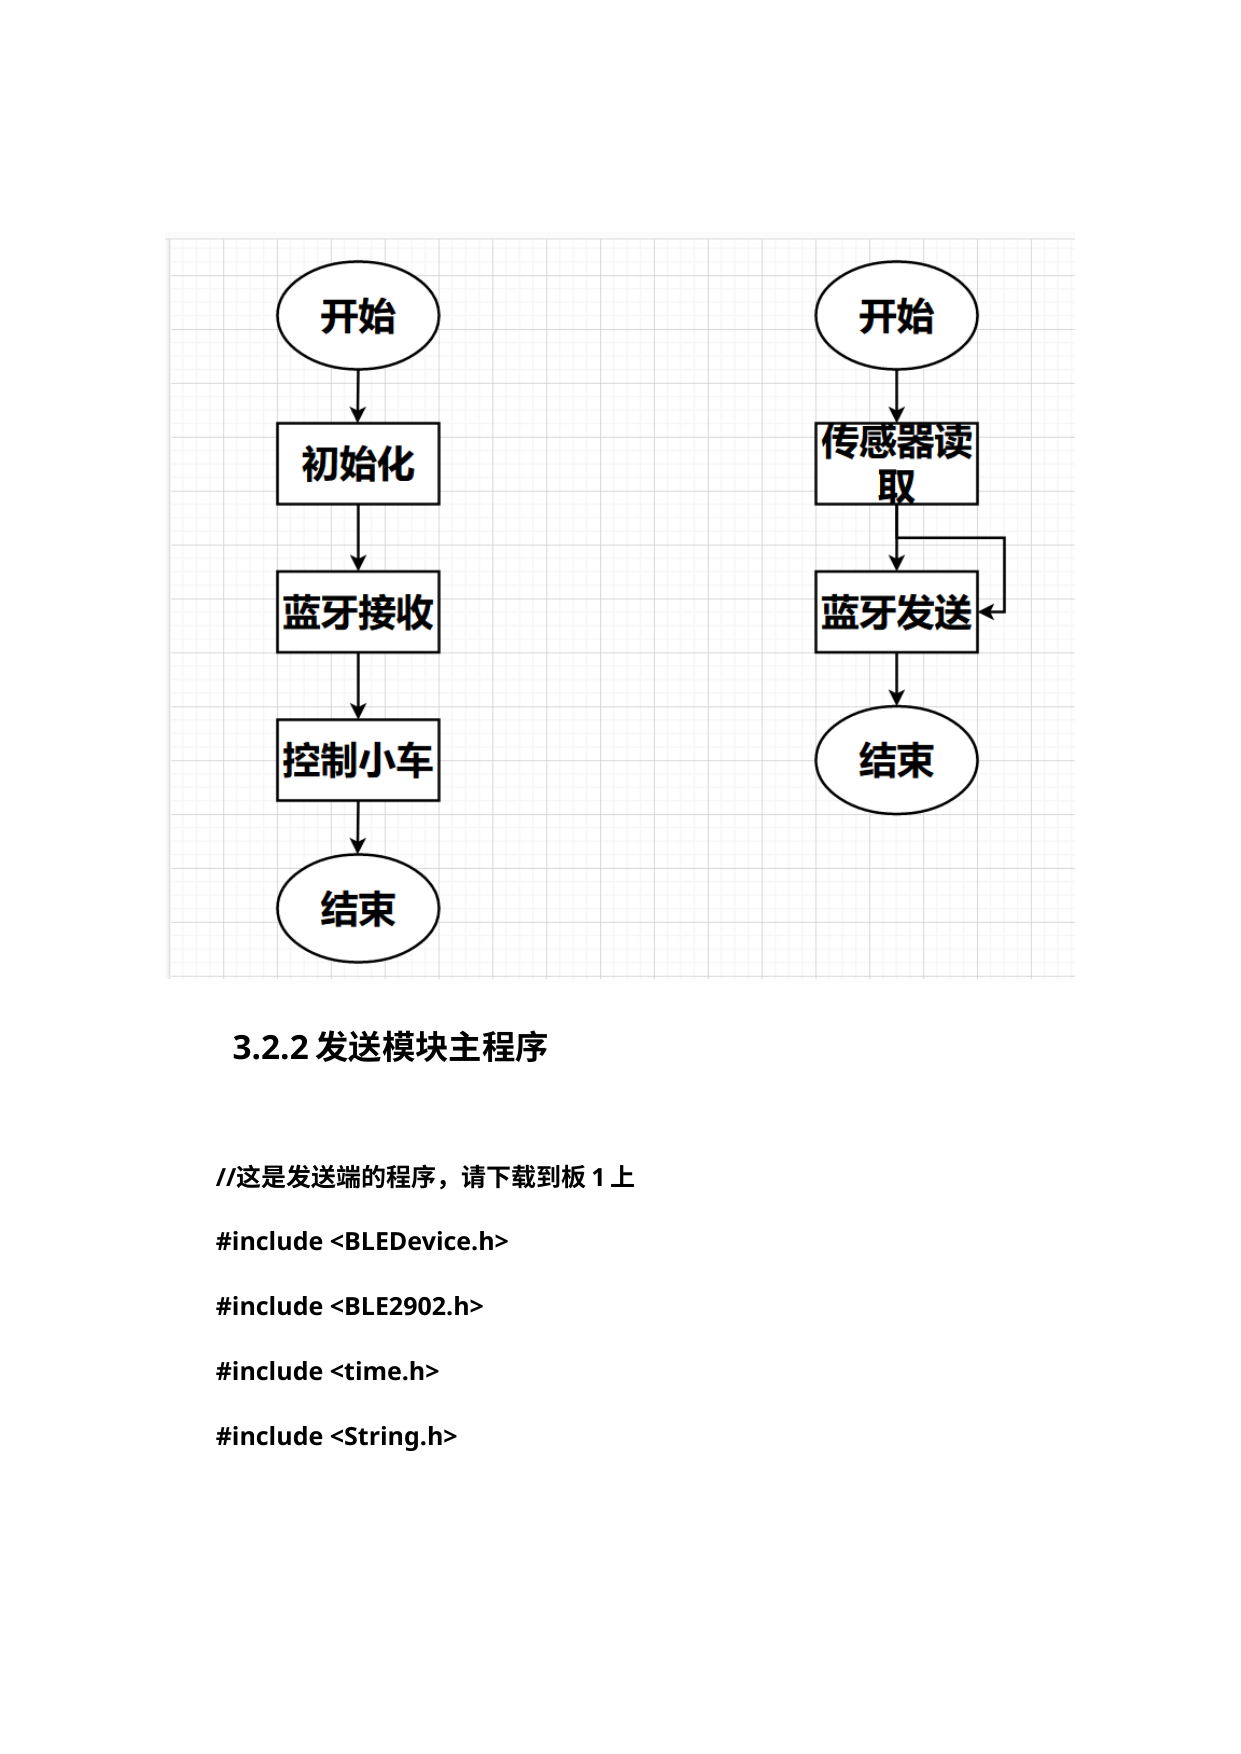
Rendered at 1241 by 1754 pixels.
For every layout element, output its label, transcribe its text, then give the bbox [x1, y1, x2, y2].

text #include <time.h> [165, 1338, 1075, 1403]
text 3.2.2发送模块主程序 [165, 1013, 1075, 1078]
text //这是发送端的程序，请下载到板1上 [165, 1143, 1075, 1208]
picture [165, 232, 1075, 979]
text #include <BLEDevice.h> [165, 1208, 1075, 1273]
text #include <BLE2902.h> [165, 1273, 1075, 1338]
text #include <String.h> [165, 1403, 1075, 1468]
